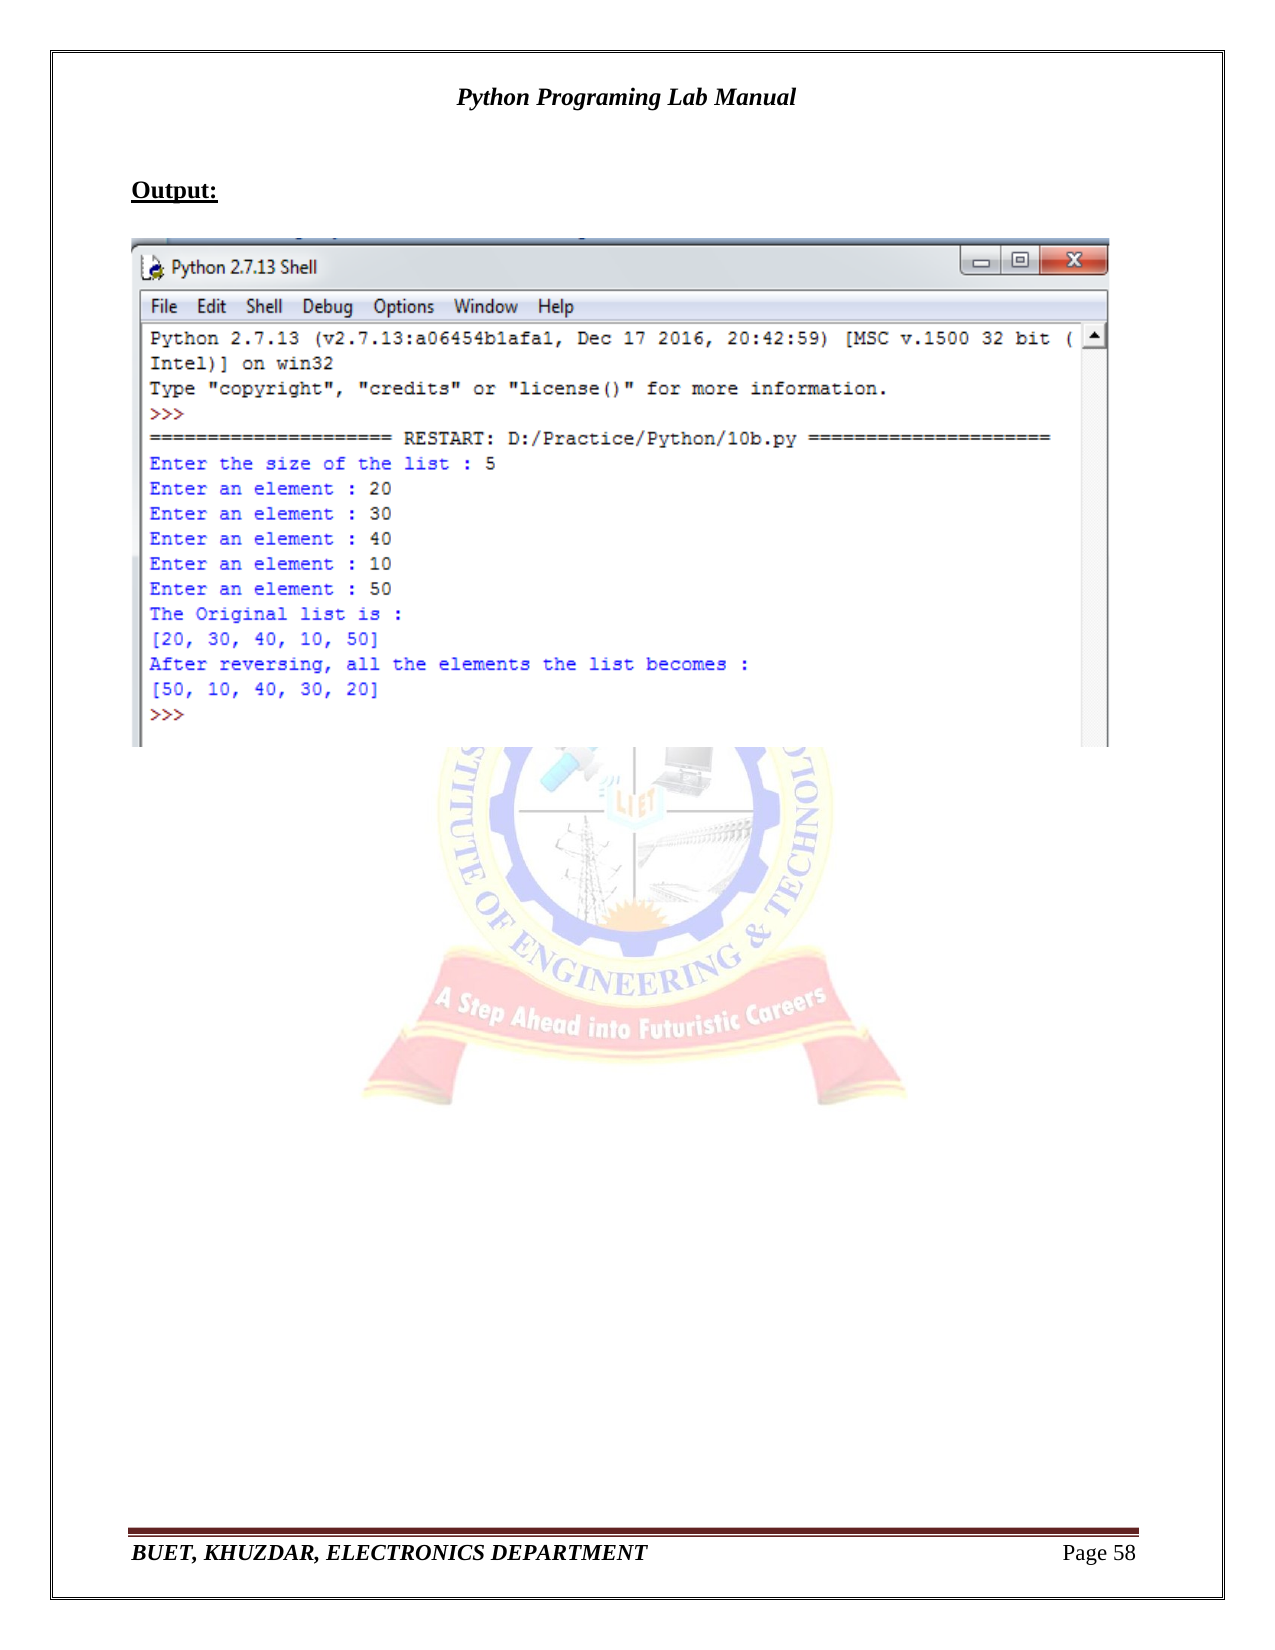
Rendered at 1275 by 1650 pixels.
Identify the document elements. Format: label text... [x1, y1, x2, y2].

picture [131, 238, 1110, 1112]
subtitle Output: [131, 175, 1150, 203]
